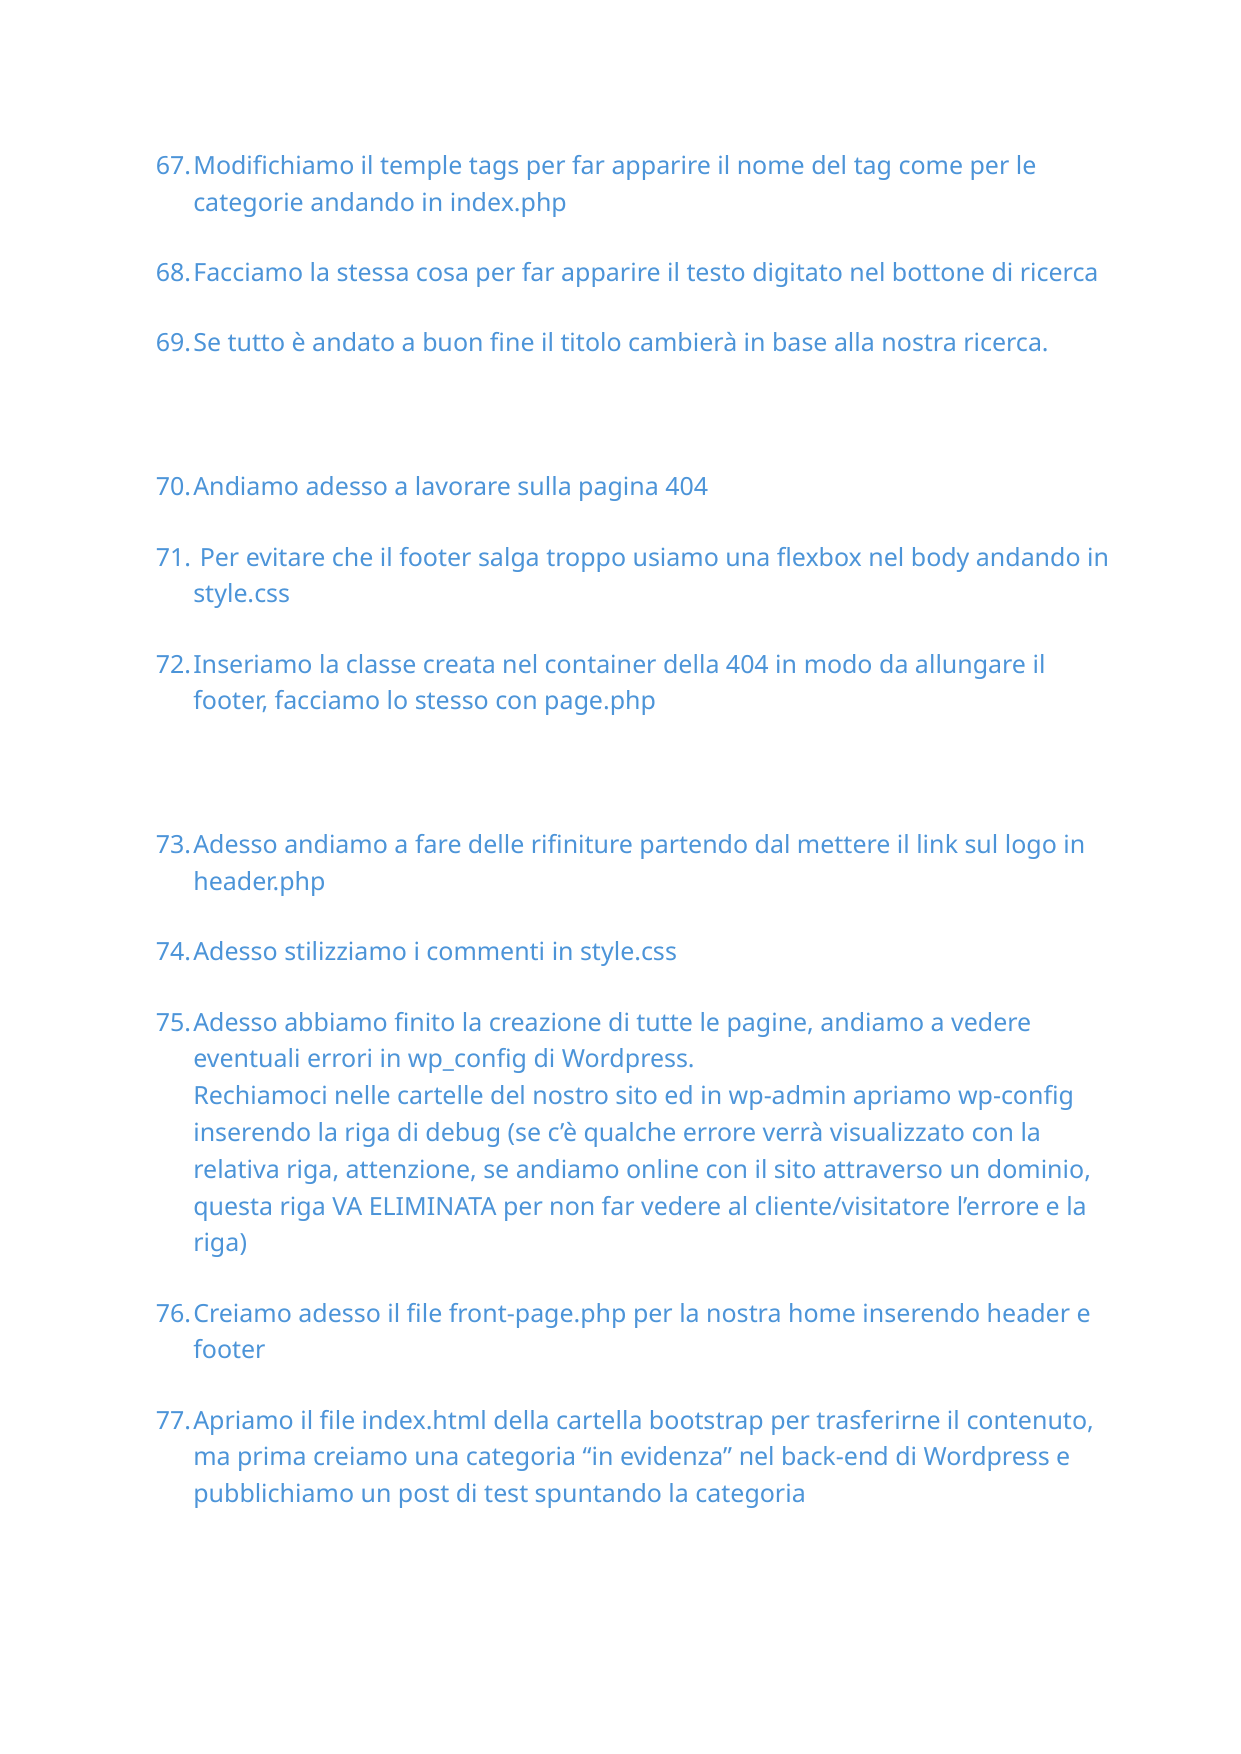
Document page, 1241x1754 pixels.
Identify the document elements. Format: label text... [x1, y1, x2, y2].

list Adesso abbiamo finito la creazione di tutte le pagine, andiamo a vedere eventuali errori in wp_config di Wordpress. Rechiamoci nelle cartelle del nostro sito ed in wp-admin apriamo wp-config inserendo la riga di debug (se c’è qualche errore verrà visualizzato con la relativa riga, attenzione, se andiamo online con il sito attraverso un dominio, questa riga VA ELIMINATA per non far vedere al cliente/visitatore l’errore e la riga) [156, 1004, 1122, 1293]
list Facciamo la stessa cosa per far apparire il testo digitato nel bottone di ricerca [156, 255, 1122, 322]
list Per evitare che il footer salga troppo usiamo una flexbox nel body andando in style.css [156, 539, 1122, 644]
list Adesso stilizziamo i commenti in style.css [156, 934, 1122, 1002]
list Modifichiamo il temple tags per far apparire il nome del tag come per le categorie andando in index.php [156, 148, 1122, 252]
list Andiamo adesso a lavorare sulla pagina 404 [156, 469, 1122, 537]
list Creiamo adesso il file front-page.php per la nostra home inserendo header e footer [156, 1295, 1122, 1400]
list Se tutto è andato a buon fine il titolo cambierà in base alla nostra ricerca. [156, 325, 1122, 466]
list Apriamo il file index.html della cartella bootstrap per trasferirne il contenuto, ma prima creiamo una categoria “in evidenza” nel back-end di Wordpress e pubblichiamo un post di test spuntando la categoria [156, 1402, 1122, 1580]
list Inseriamo la classe creata nel container della 404 in modo da allungare il footer, facciamo lo stesso con page.php [156, 646, 1122, 824]
list Adesso andiamo a fare delle rifiniture partendo dal mettere il link sul logo in header.php [156, 827, 1122, 931]
